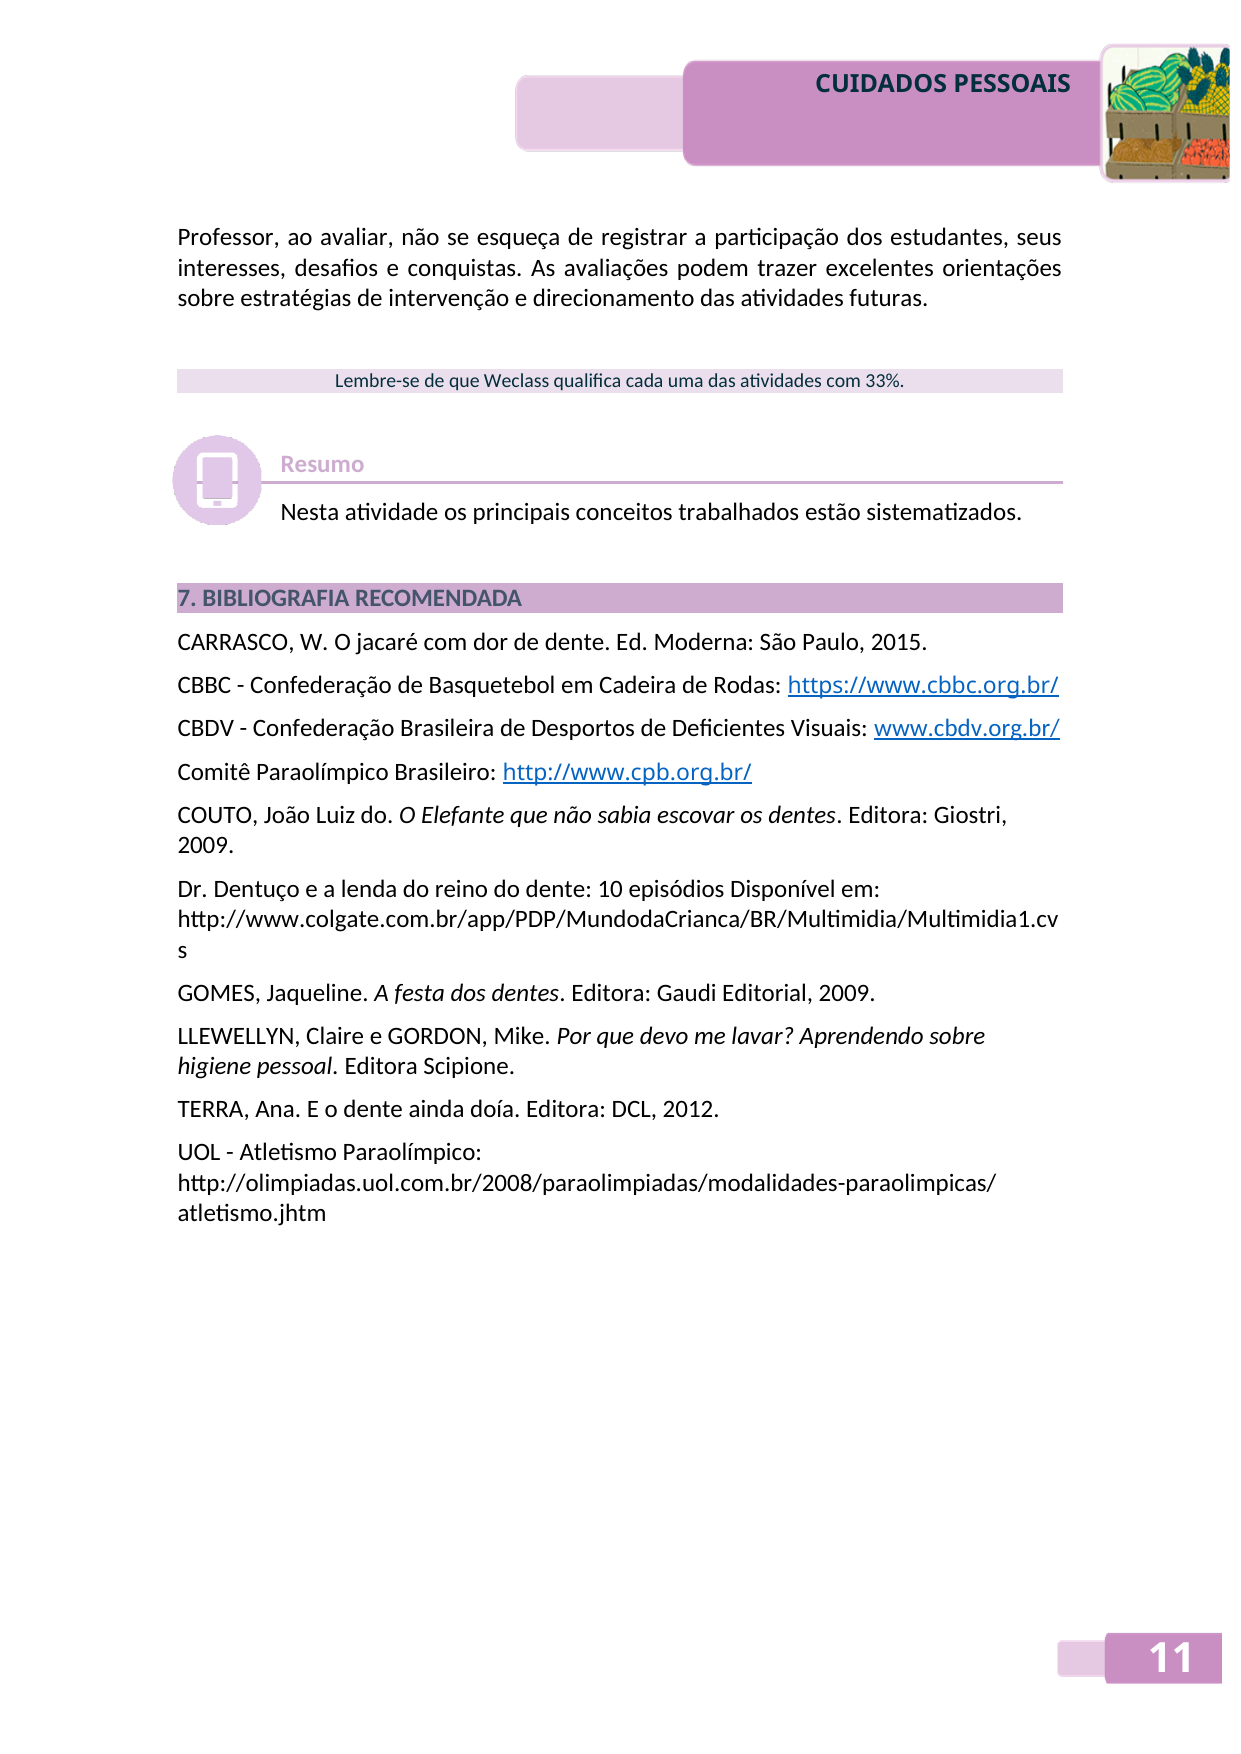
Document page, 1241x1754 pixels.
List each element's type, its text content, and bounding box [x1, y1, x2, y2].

picture [795, 373, 802, 387]
text Lembre-se de que Weclass qualifica cada uma das atividades com 33%. [177, 369, 1063, 393]
picture [497, 25, 1230, 203]
text CBDV - Confederação Brasileira de Desportos de Deficientes Visuais: www.cbdv.org.br/ [177, 712, 1063, 743]
picture [645, 373, 652, 387]
subtitle 7. BIBLIOGRAFIA RECOMENDADA [177, 583, 1063, 613]
text Dr. Dentuço e a lenda do reino do dente: 10 episódios Disponível em: http://www.colgate.com.br/app/PDP/MundodaCrianca/BR/Multimidia/Multimidia1.cvs [177, 873, 1063, 964]
picture [887, 374, 897, 387]
text Nesta atividade os principais conceitos trabalhados estão sistematizados. [177, 497, 1063, 527]
text TERRA, Ana. E o dente ainda doía. Editora: DCL, 2012. [177, 1093, 1063, 1124]
text CBBC - Confederação de Basquetebol em Cadeira de Rodas: https://www.cbbc.org.br/ [177, 669, 1063, 700]
subtitle Resumo [262, 448, 1063, 481]
text CARRASCO, W. O jacaré com dor de dente. Ed. Moderna: São Paulo, 2015. [177, 626, 1063, 656]
picture [1051, 1615, 1222, 1701]
text GOMES, Jaqueline. A festa dos dentes. Editora: Gaudi Editorial, 2009. [177, 977, 1063, 1007]
text LLEWELLYN, Claire e GORDON, Mike. Por que devo me lavar? Aprendendo sobre higiene pessoal. Editora Scipione. [177, 1020, 1063, 1081]
text Comitê Paraolímpico Brasileiro: http://www.cpb.org.br/ [177, 755, 1063, 787]
text Professor, ao avaliar, não se esqueça de registrar a participação dos estudantes, seus interesses, desafios e conquistas. As avaliações podem trazer excelentes orientações sobre estratégias de intervenção e direcionamento das atividades futuras. [177, 222, 1063, 313]
text UOL - Atletismo Paraolímpico: http://olimpiadas.uol.com.br/2008/paraolimpiadas/modalidades-paraolimpicas/atletismo.jhtm [177, 1136, 1063, 1228]
text COUTO, João Luiz do. O Elefante que não sabia escovar os dentes. Editora: Giostri, 2009. [177, 799, 1063, 860]
